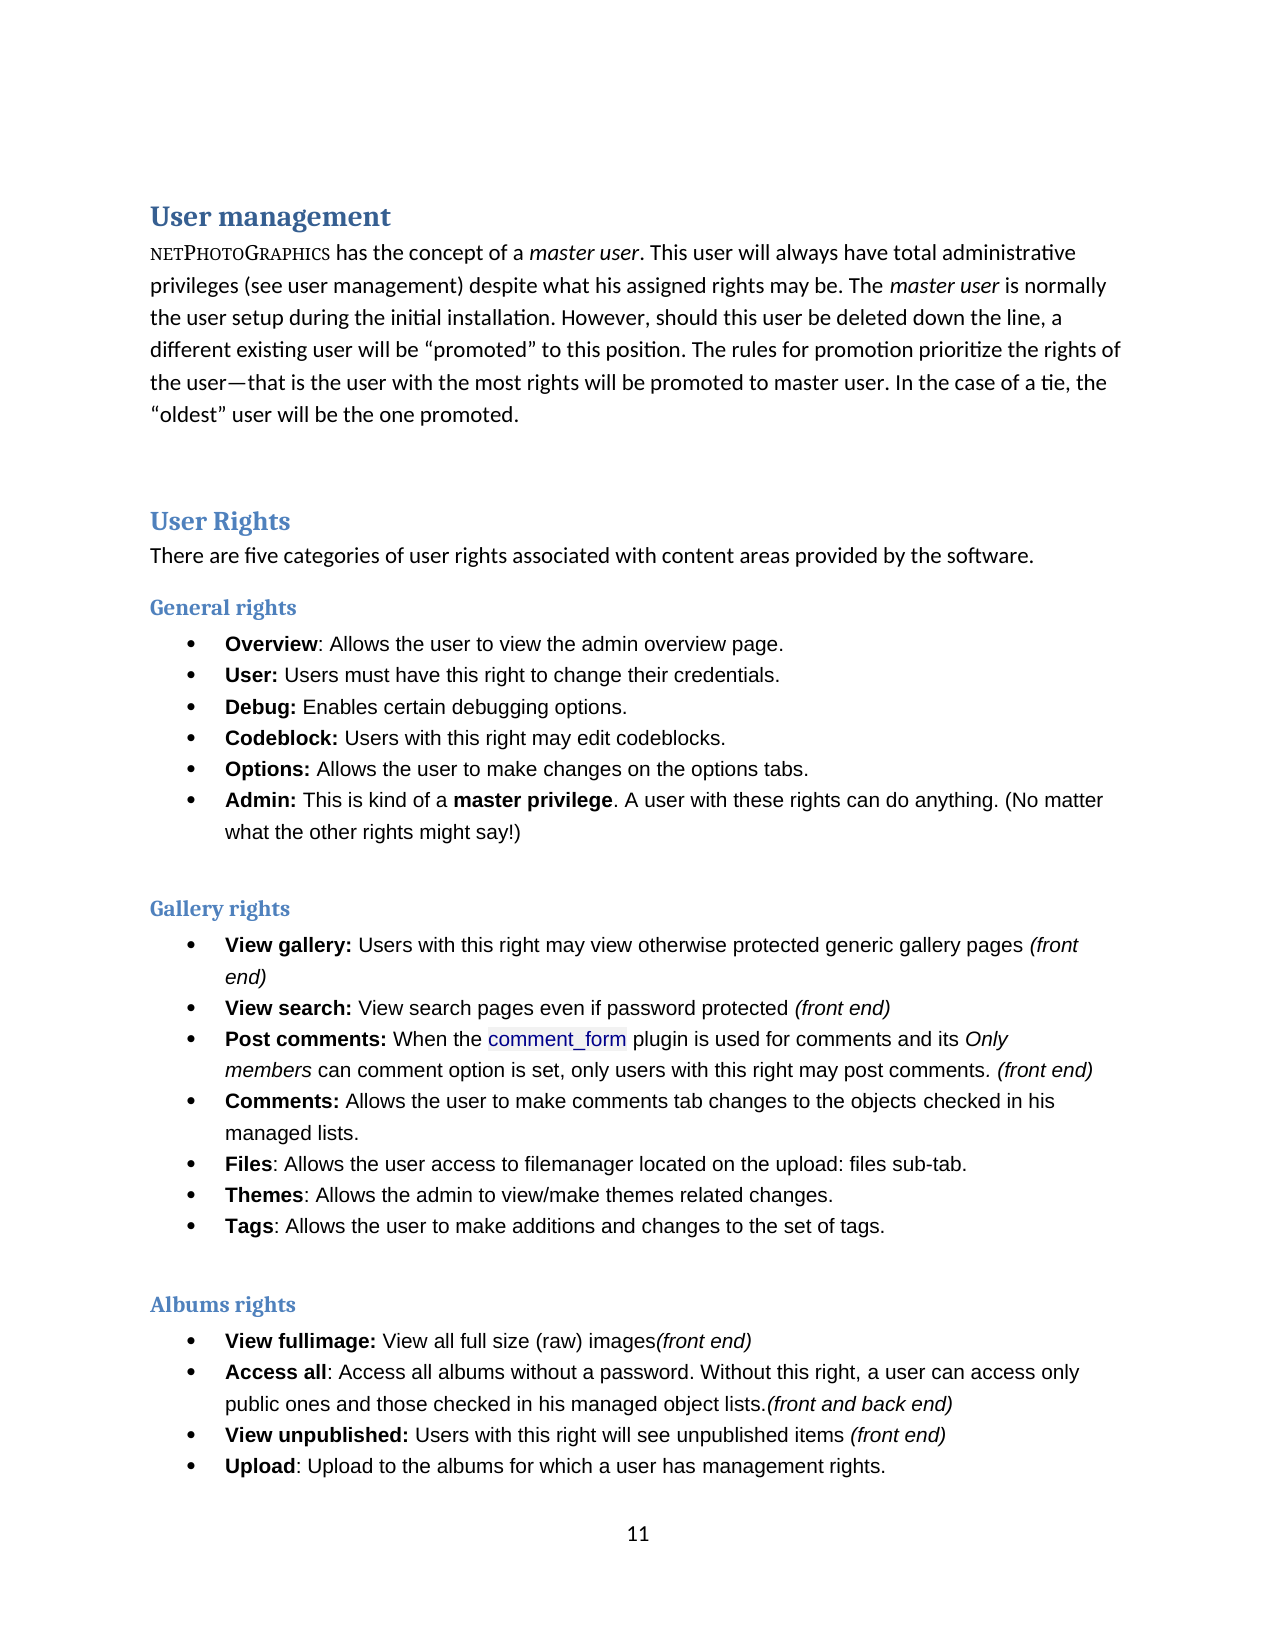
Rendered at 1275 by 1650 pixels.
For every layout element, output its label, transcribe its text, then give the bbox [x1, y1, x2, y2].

list Overview: Allows the user to view the admin overview page. [187, 625, 1125, 656]
list Access all: Access all albums without a password. Without this right, a user can access only public ones and those checked in his managed object lists.(front and back end) [187, 1353, 1125, 1415]
text There are five categories of user rights associated with content areas provided by the software. [150, 542, 1125, 570]
subtitle User Rights [150, 506, 1125, 537]
list View gallery: Users with this right may view otherwise protected generic gallery pages (front end) [187, 926, 1125, 988]
list Options: Allows the user to make changes on the options tabs. [187, 750, 1125, 781]
list Codeblock: Users with this right may edit codeblocks. [187, 719, 1125, 750]
subtitle User management [150, 200, 1125, 233]
list Tags: Allows the user to make additions and changes to the set of tags. [187, 1207, 1125, 1238]
list Upload: Upload to the albums for which a user has management rights. [187, 1447, 1125, 1478]
subtitle General rights [150, 595, 1125, 621]
list Post comments: When the comment_form plugin is used for comments and its Only members can comment option is set, only users with this right may post comments. (front end) [187, 1020, 1125, 1082]
text netPhotoGraphics has the concept of a master user. This user will always have total administrative privileges (see user management) despite what his assigned rights may be. The master user is normally the user setup during the initial installation. However, should this user be deleted down the line, a different existing user will be “promoted” to this position. The rules for promotion prioritize the rights of the user—that is the user with the most rights will be promoted to master user. In the case of a tie, the “oldest” user will be the one promoted. [150, 238, 1125, 428]
list User: Users must have this right to change their credentials. [187, 656, 1125, 687]
list View unpublished: Users with this right will see unpublished items (front end) [187, 1415, 1125, 1447]
list Files: Allows the user access to filemanager located on the upload: files sub-tab. [187, 1145, 1125, 1176]
list Themes: Allows the admin to view/make themes related changes. [187, 1176, 1125, 1207]
list View search: View search pages even if password protected (front end) [187, 988, 1125, 1020]
list Debug: Enables certain debugging options. [187, 687, 1125, 719]
list Admin: This is kind of a master privilege. A user with these rights can do anything. (No matter what the other rights might say!) [187, 781, 1125, 844]
list View fullimage: View all full size (raw) images(front end) [187, 1322, 1125, 1353]
subtitle Albums rights [150, 1291, 1125, 1318]
list Comments: Allows the user to make comments tab changes to the objects checked in his managed lists. [187, 1082, 1125, 1145]
subtitle Gallery rights [150, 896, 1125, 922]
